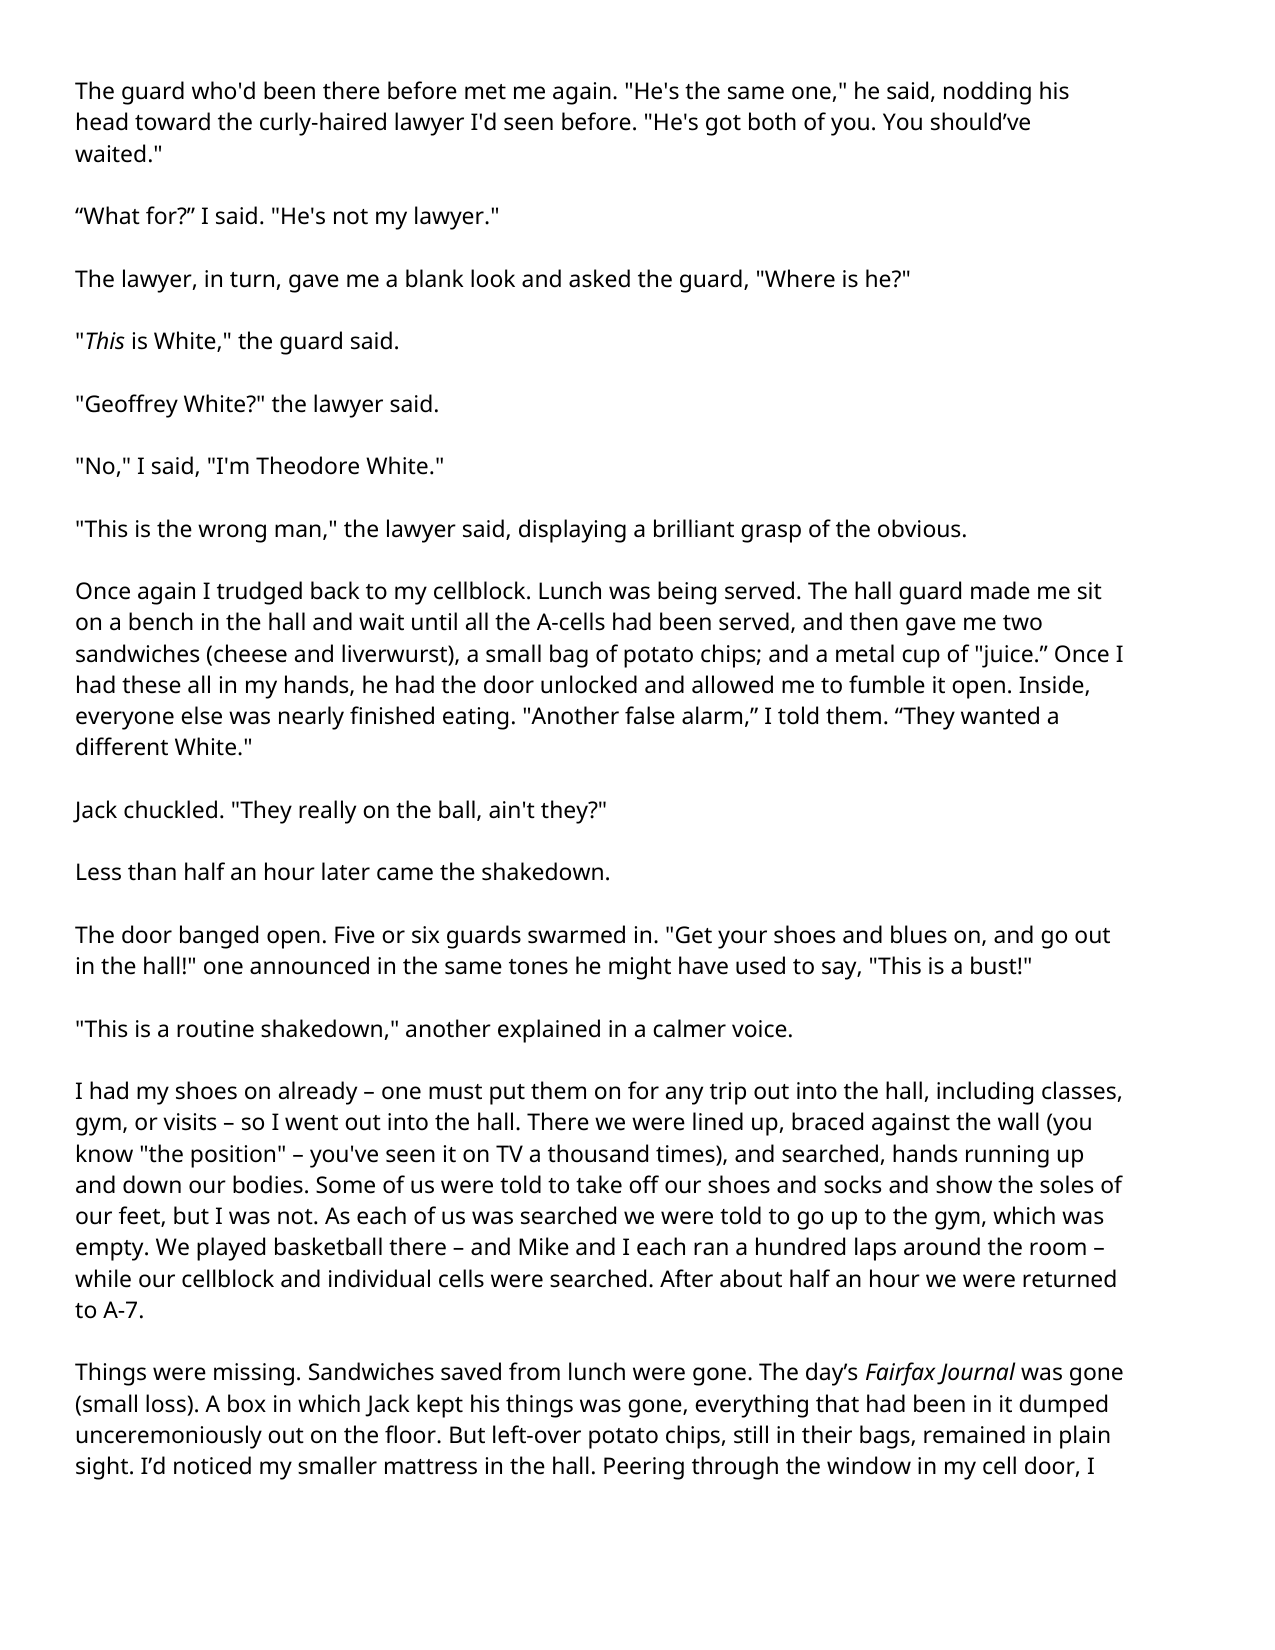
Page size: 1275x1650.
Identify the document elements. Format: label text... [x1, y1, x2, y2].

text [75, 1356, 1125, 1481]
text "This is White," the guard said. [75, 325, 1125, 356]
text “What for?” I said. "He's not my lawyer." [75, 200, 1125, 231]
text "This is the wrong man," the lawyer said, displaying a brilliant grasp of the obvious. [75, 512, 1125, 544]
text "No," I said, "I'm Theodore White." [75, 450, 1125, 481]
text "This is a routine shakedown," another explained in a calmer voice. [75, 1012, 1125, 1044]
text Less than half an hour later came the shakedown. [75, 856, 1125, 887]
text "Geoffrey White?" the lawyer said. [75, 387, 1125, 419]
text The door banged open. Five or six guards swarmed in. "Get your shoes and blues on, and go out in the hall!" one announced in the same tones he might have used to say, "This is a bust!" [75, 919, 1125, 981]
text The lawyer, in turn, gave me a blank look and asked the guard, "Where is he?" [75, 262, 1125, 294]
text Jack chuckled. "They really on the ball, ain't they?" [75, 794, 1125, 825]
text Once again I trudged back to my cellblock. Lunch was being served. The hall guard made me sit on a bench in the hall and wait until all the A-cells had been served, and then gave me two sandwiches (cheese and liverwurst), a small bag of potato chips; and a metal cup of "juice.” Once I had these all in my hands, he had the door unlocked and allowed me to fumble it open. Inside, everyone else was nearly finished eating. "Another false alarm,” I told them. “They wanted a different White." [75, 575, 1125, 762]
text I had my shoes on already – one must put them on for any trip out into the hall, including classes, gym, or visits – so I went out into the hall. There we were lined up, braced against the wall (you know "the position" – you've seen it on TV a thousand times), and searched, hands running up and down our bodies. Some of us were told to take off our shoes and socks and show the soles of our feet, but I was not. As each of us was searched we were told to go up to the gym, which was empty. We played basketball there – and Mike and I each ran a hundred laps around the room – while our cellblock and individual cells were searched. After about half an hour we were returned to A-7. [75, 1075, 1125, 1325]
text The guard who'd been there before met me again. "He's the same one," he said, nodding his head toward the curly-haired lawyer I'd seen before. "He's got both of you. You should’ve waited." [75, 75, 1125, 169]
